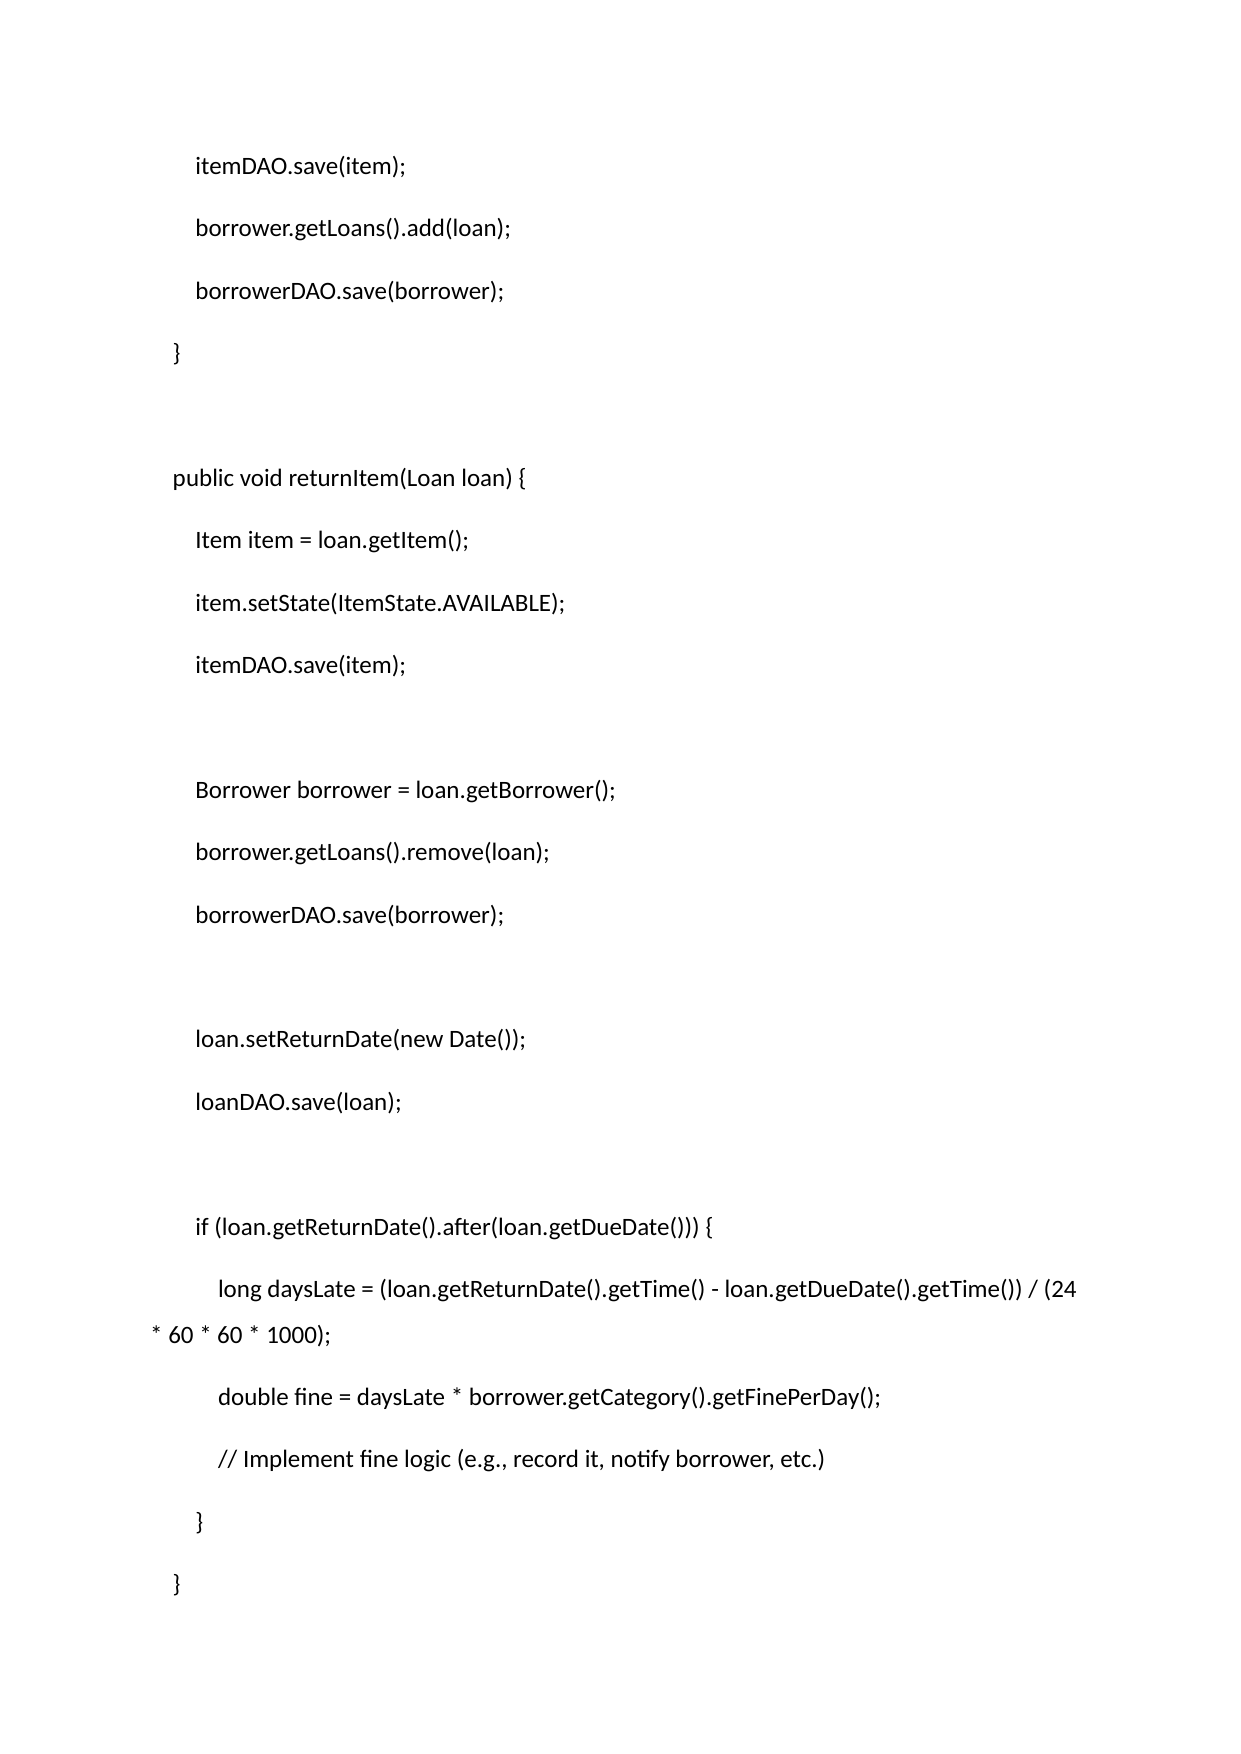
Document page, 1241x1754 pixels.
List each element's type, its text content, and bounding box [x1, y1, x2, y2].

text if (loan.getReturnDate().after(loan.getDueDate())) { [150, 1211, 1090, 1241]
text long daysLate = (loan.getReturnDate().getTime() - loan.getDueDate().getTime()) / (24 * 60 * 60 * 1000); [150, 1273, 1090, 1349]
text } [150, 337, 1090, 368]
text // Implement fine logic (e.g., record it, notify borrower, etc.) [150, 1444, 1090, 1474]
text itemDAO.save(item); [150, 150, 1090, 181]
text borrowerDAO.save(borrower); [150, 899, 1090, 929]
text borrowerDAO.save(borrower); [150, 275, 1090, 305]
text public void returnItem(Loan loan) { [150, 462, 1090, 492]
text item.setState(ItemState.AVAILABLE); [150, 587, 1090, 617]
text } [150, 1568, 1090, 1599]
text Item item = loan.getItem(); [150, 524, 1090, 555]
text borrower.getLoans().remove(loan); [150, 836, 1090, 867]
text borrower.getLoans().add(loan); [150, 212, 1090, 243]
text Borrower borrower = loan.getBorrower(); [150, 774, 1090, 804]
text } [150, 1506, 1090, 1537]
text loan.setReturnDate(new Date()); [150, 1023, 1090, 1054]
text double fine = daysLate * borrower.getCategory().getFinePerDay(); [150, 1381, 1090, 1412]
text itemDAO.save(item); [150, 649, 1090, 680]
text loanDAO.save(loan); [150, 1086, 1090, 1116]
